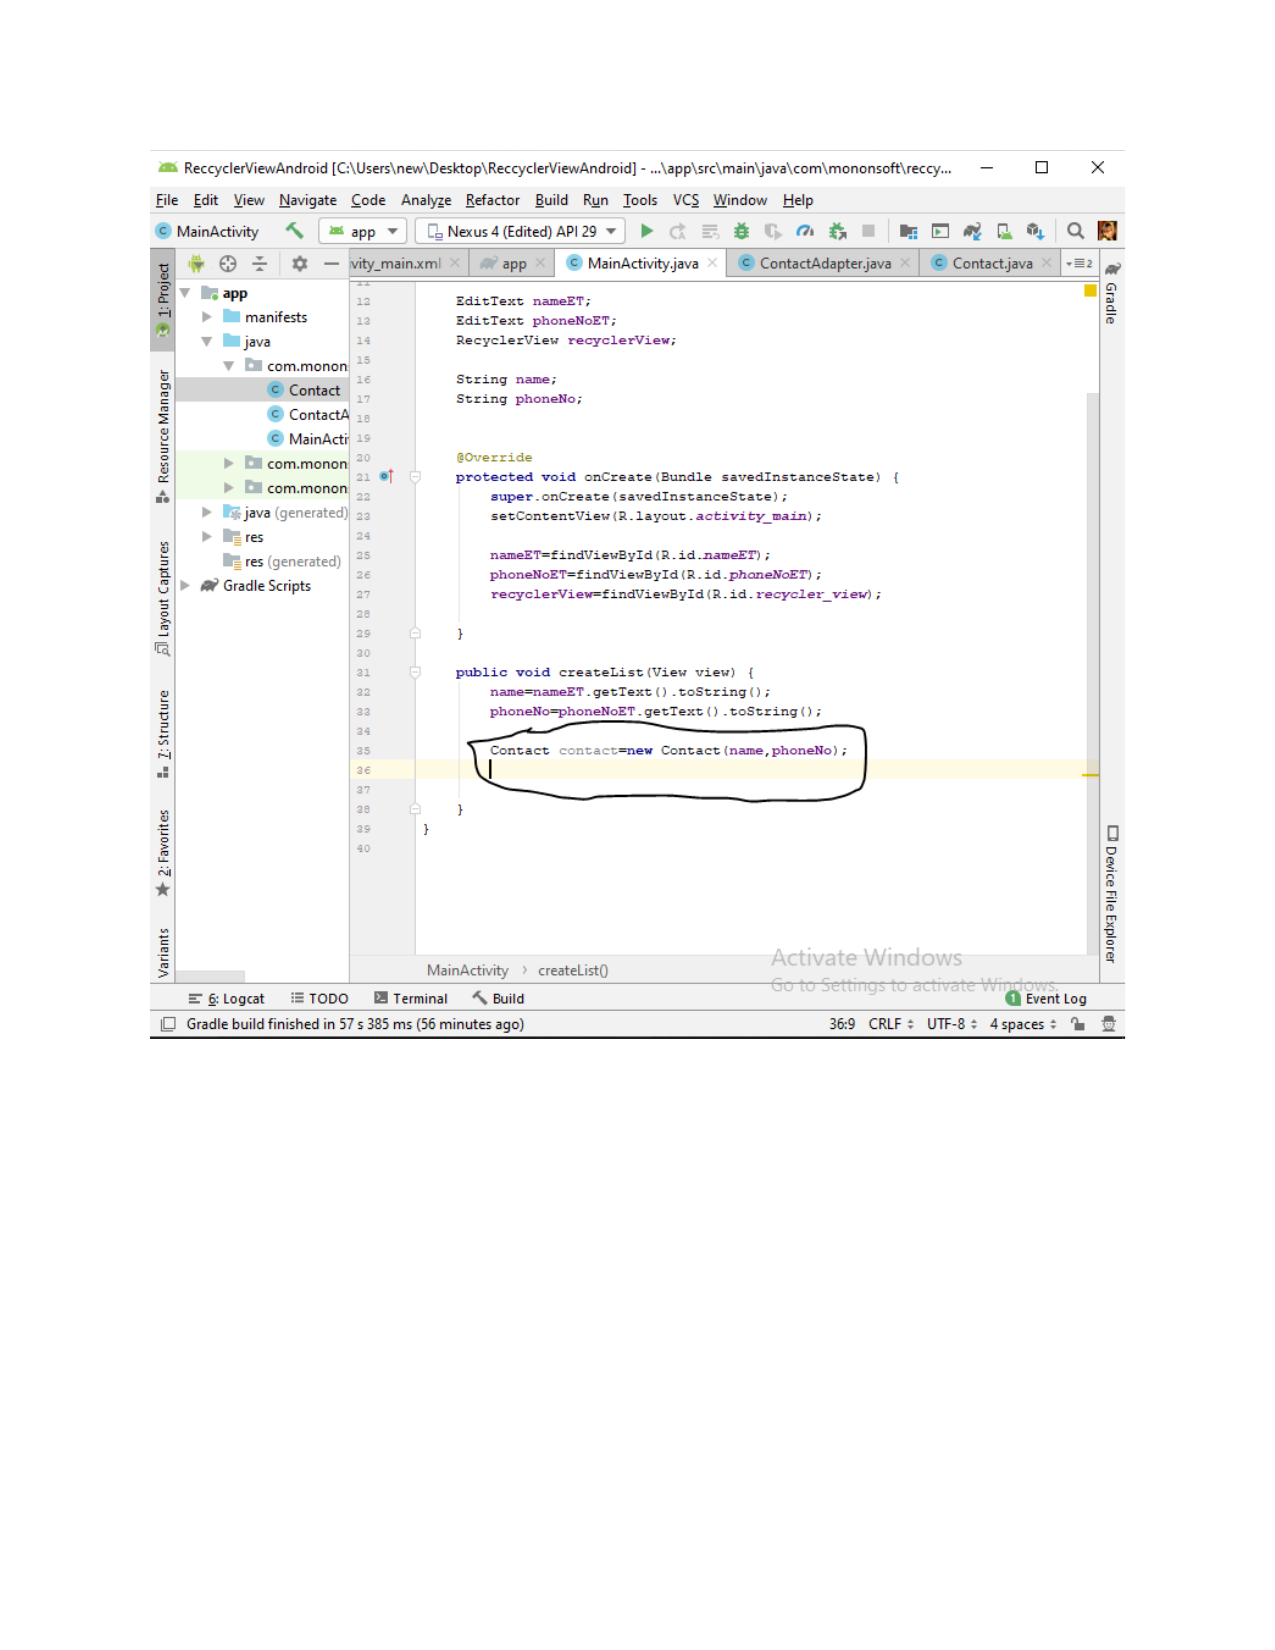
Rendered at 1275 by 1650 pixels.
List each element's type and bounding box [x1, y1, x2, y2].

picture [150, 150, 1125, 1039]
